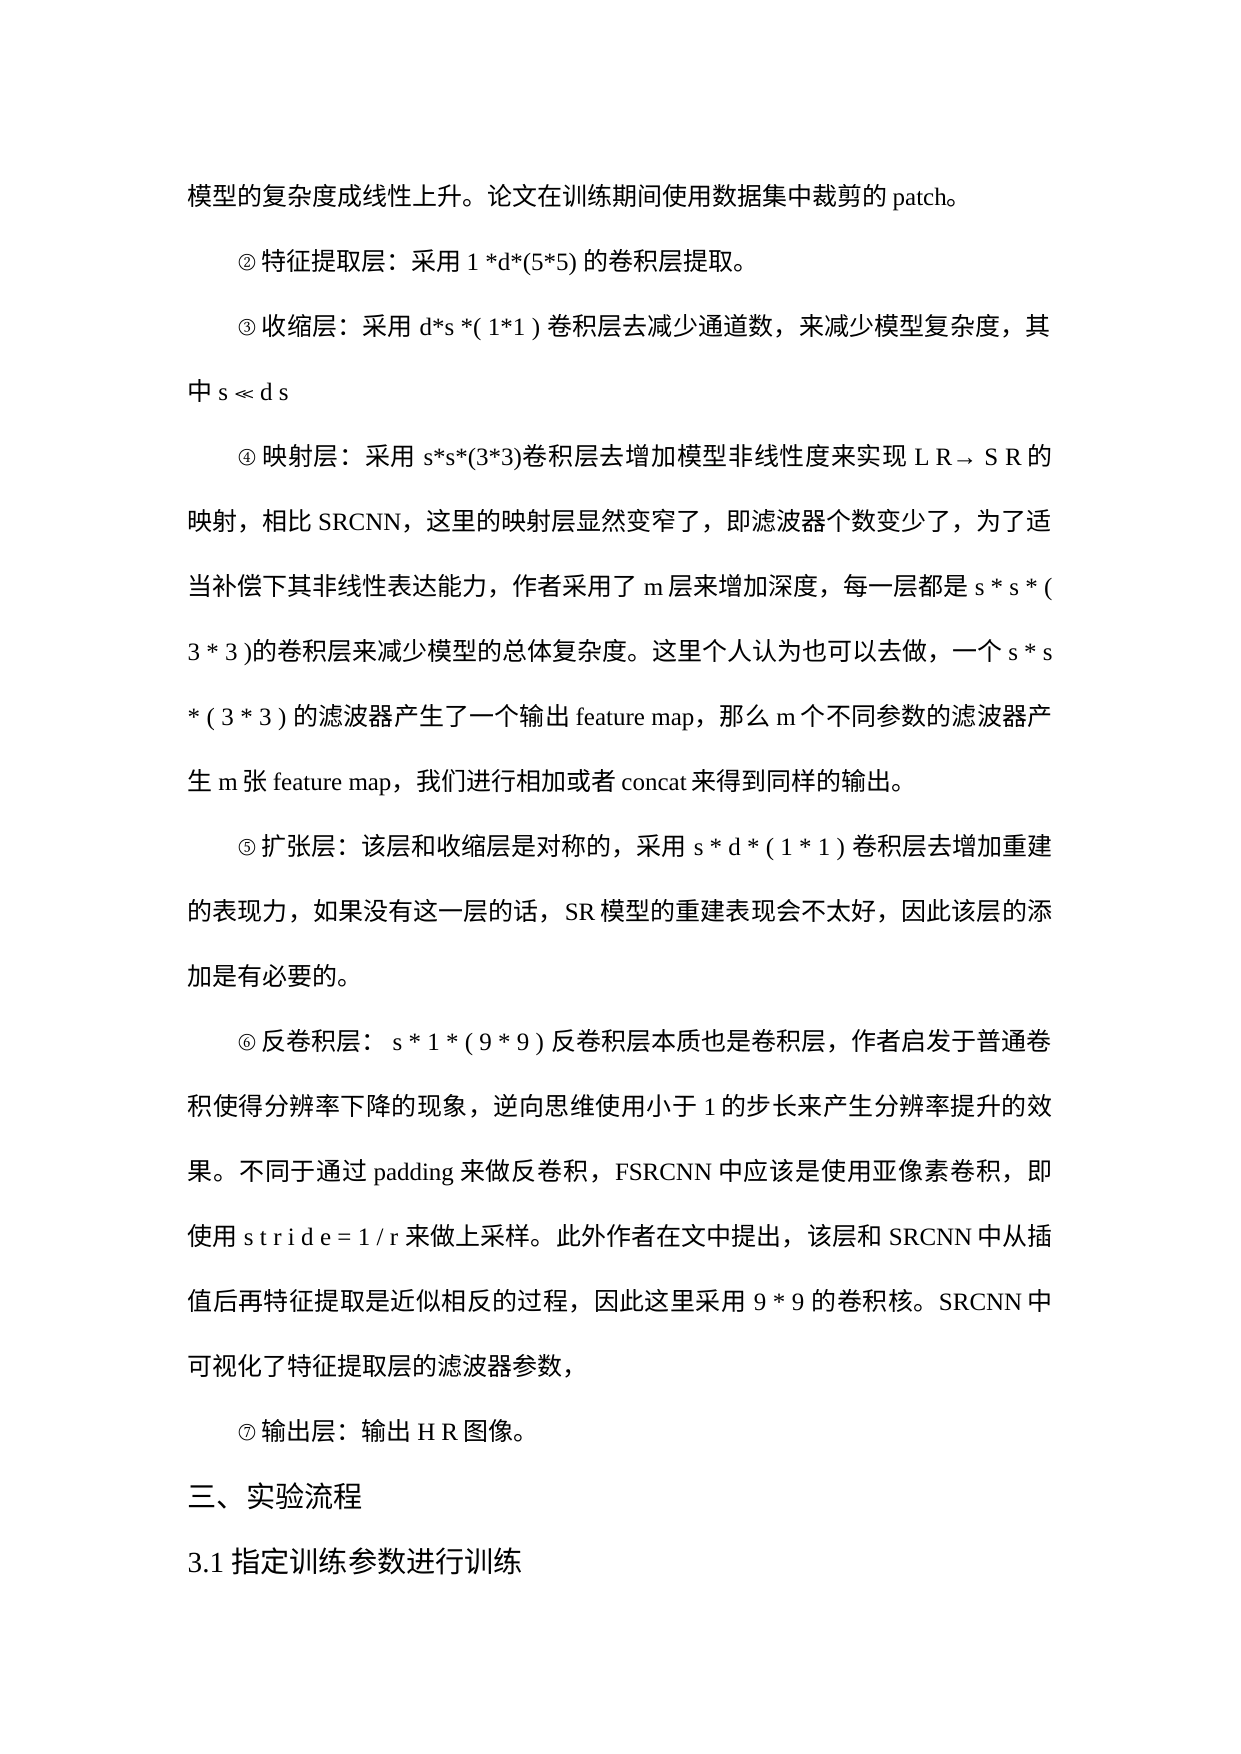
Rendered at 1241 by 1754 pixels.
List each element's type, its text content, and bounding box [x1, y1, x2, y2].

list ⑥反卷积层： s * 1 * ( 9 * 9 ) 反卷积层本质也是卷积层，作者启发于普通卷积使得分辨率下降的现象，逆向思维使用小于1的步长来产生分辨率提升的效果。不同于通过padding来做反卷积，FSRCNN中应该是使用亚像素卷积，即使用 s t r i d e = 1 / r 来做上采样。此外作者在文中提出，该层和SRCNN中从插值后再特征提取是近似相反的过程，因此这里采用 9 * 9 的卷积核。SRCNN中可视化了特征提取层的滤波器参数， [187, 1007, 1053, 1397]
list 3.1 指定训练参数进行训练 [187, 1527, 1053, 1592]
list 实验流程 [187, 1462, 1053, 1527]
list ⑤扩张层：该层和收缩层是对称的，采用 s * d * ( 1 * 1 ) 卷积层去增加重建的表现力，如果没有这一层的话，SR模型的重建表现会不太好，因此该层的添加是有必要的。 [187, 812, 1053, 1007]
list ⑦输出层：输出 H R图像。 [187, 1397, 1053, 1462]
list ③收缩层：采用 d*s *( 1*1 ) 卷积层去减少通道数，来减少模型复杂度，其中 s ≪ d s [187, 292, 1053, 422]
list ②特征提取层：采用1 *d*(5*5) 的卷积层提取。 [187, 227, 1053, 292]
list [187, 162, 1053, 227]
list ④映射层：采用 s*s*(3*3)卷积层去增加模型非线性度来实现L R→ S R的映射，相比SRCNN，这里的映射层显然变窄了，即滤波器个数变少了，为了适当补偿下其非线性表达能力，作者采用了m层来增加深度，每一层都是 s * s * ( 3 * 3 )的卷积层来减少模型的总体复杂度。这里个人认为也可以去做，一个 s * s * ( 3 * 3 ) 的滤波器产生了一个输出feature map，那么 m个不同参数的滤波器产生 m张feature map，我们进行相加或者concat来得到同样的输出。 [187, 422, 1053, 812]
